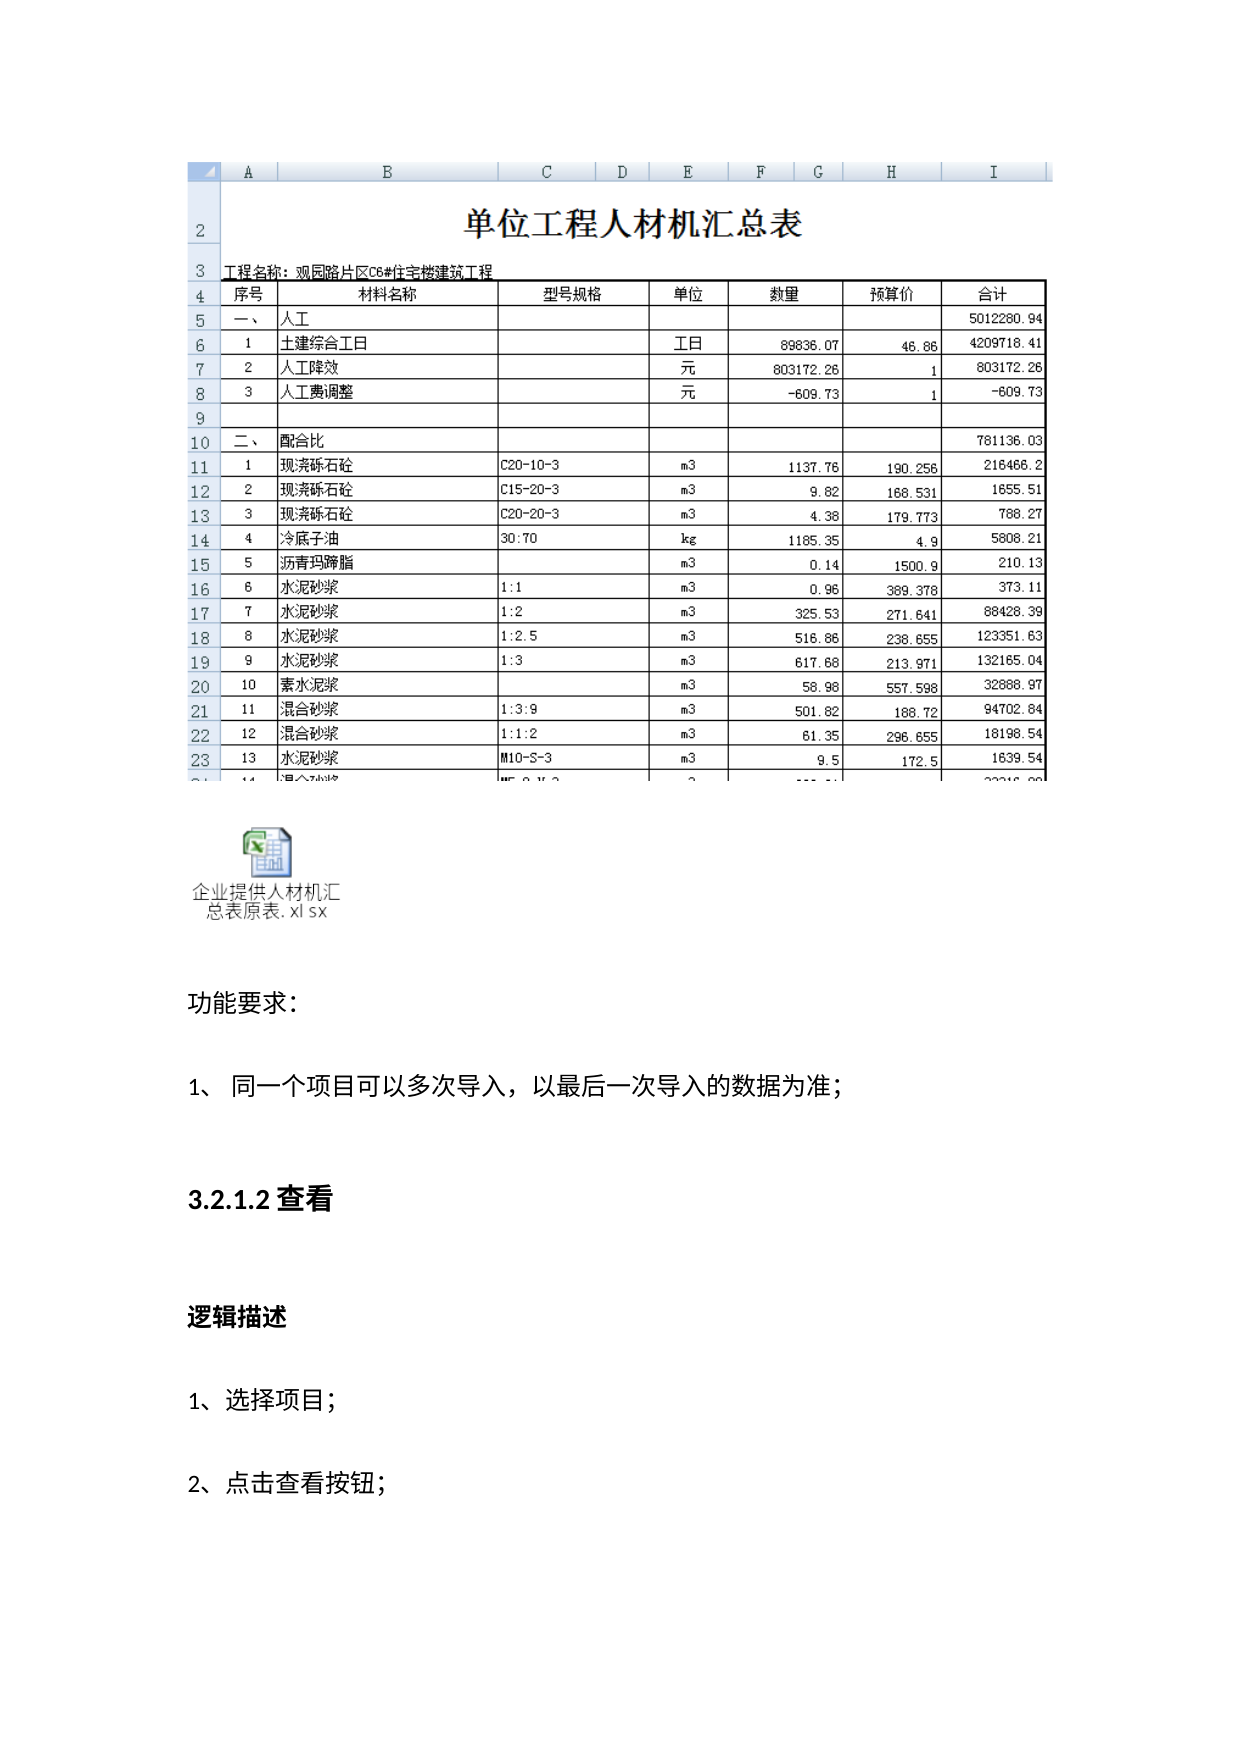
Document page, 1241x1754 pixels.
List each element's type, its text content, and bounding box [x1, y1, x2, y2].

text 1、选择项目； [187, 1366, 1053, 1431]
subtitle 3.2.1.2查看 [187, 1164, 1053, 1229]
text 逻辑描述 [187, 1283, 1053, 1348]
list 同一个项目可以多次导入，以最后一次导入的数据为准； [187, 1052, 1053, 1117]
text 功能要求： [187, 969, 1053, 1034]
text 2、点击查看按钮； [187, 1449, 1053, 1514]
picture [187, 162, 1053, 781]
